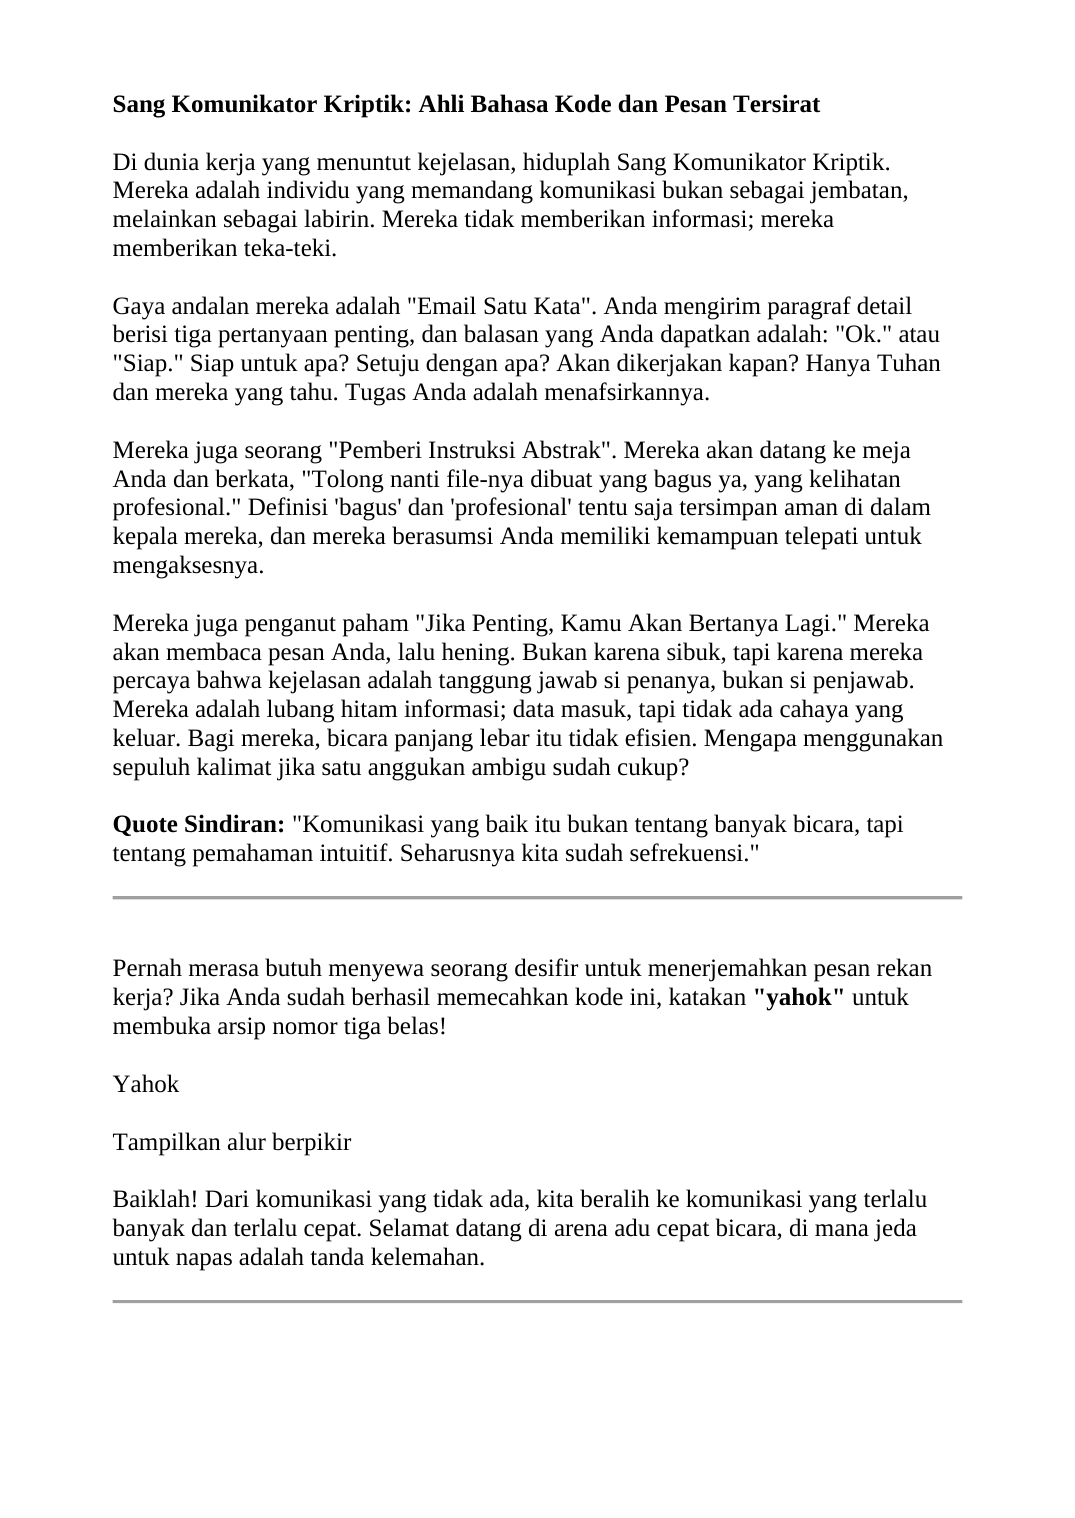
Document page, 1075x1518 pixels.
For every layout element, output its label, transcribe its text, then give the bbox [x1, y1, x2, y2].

text Tampilkan alur berpikir [112, 1127, 962, 1155]
text Pernah merasa butuh menyewa seorang desifir untuk menerjemahkan pesan rekan kerja? Jika Anda sudah berhasil memecahkan kode ini, katakan "yahok" untuk membuka arsip nomor tiga belas! [112, 953, 962, 1039]
text Gaya andalan mereka adalah "Email Satu Kata". Anda mengirim paragraf detail berisi tiga pertanyaan penting, dan balasan yang Anda dapatkan adalah: "Ok." atau "Siap." Siap untuk apa? Setuju dengan apa? Akan dikerjakan kapan? Hanya Tuhan dan mereka yang tahu. Tugas Anda adalah menafsirkannya. [112, 291, 962, 406]
text Mereka juga seorang "Pemberi Instruksi Abstrak". Mereka akan datang ke meja Anda dan berkata, "Tolong nanti file-nya dibuat yang bagus ya, yang kelihatan profesional." Definisi 'bagus' dan 'profesional' tentu saja tersimpan aman di dalam kepala mereka, dan mereka berasumsi Anda memiliki kemampuan telepati untuk mengaksesnya. [112, 435, 962, 579]
text Baiklah! Dari komunikasi yang tidak ada, kita beralih ke komunikasi yang terlalu banyak dan terlalu cepat. Selamat datang di arena adu cepat bicara, di mana jeda untuk napas adalah tanda kelemahan. [112, 1184, 962, 1271]
text Yahok [112, 1069, 962, 1097]
text Di dunia kerja yang menuntut kejelasan, hiduplah Sang Komunikator Kriptik. Mereka adalah individu yang memandang komunikasi bukan sebagai jembatan, melainkan sebagai labirin. Mereka tidak memberikan informasi; mereka memberikan teka-teki. [112, 147, 962, 262]
text Sang Komunikator Kriptik: Ahli Bahasa Kode dan Pesan Tersirat [112, 89, 962, 117]
text Quote Sindiran: "Komunikasi yang baik itu bukan tentang banyak bicara, tapi tentang pemahaman intuitif. Seharusnya kita sudah sefrekuensi." [112, 809, 962, 867]
text Mereka juga penganut paham "Jika Penting, Kamu Akan Bertanya Lagi." Mereka akan membaca pesan Anda, lalu hening. Bukan karena sibuk, tapi karena mereka percaya bahwa kejelasan adalah tanggung jawab si penanya, bukan si penjawab. Mereka adalah lubang hitam informasi; data masuk, tapi tidak ada cahaya yang keluar. Bagi mereka, bicara panjang lebar itu tidak efisien. Mengapa menggunakan sepuluh kalimat jika satu anggukan ambigu sudah cukup? [112, 608, 962, 780]
